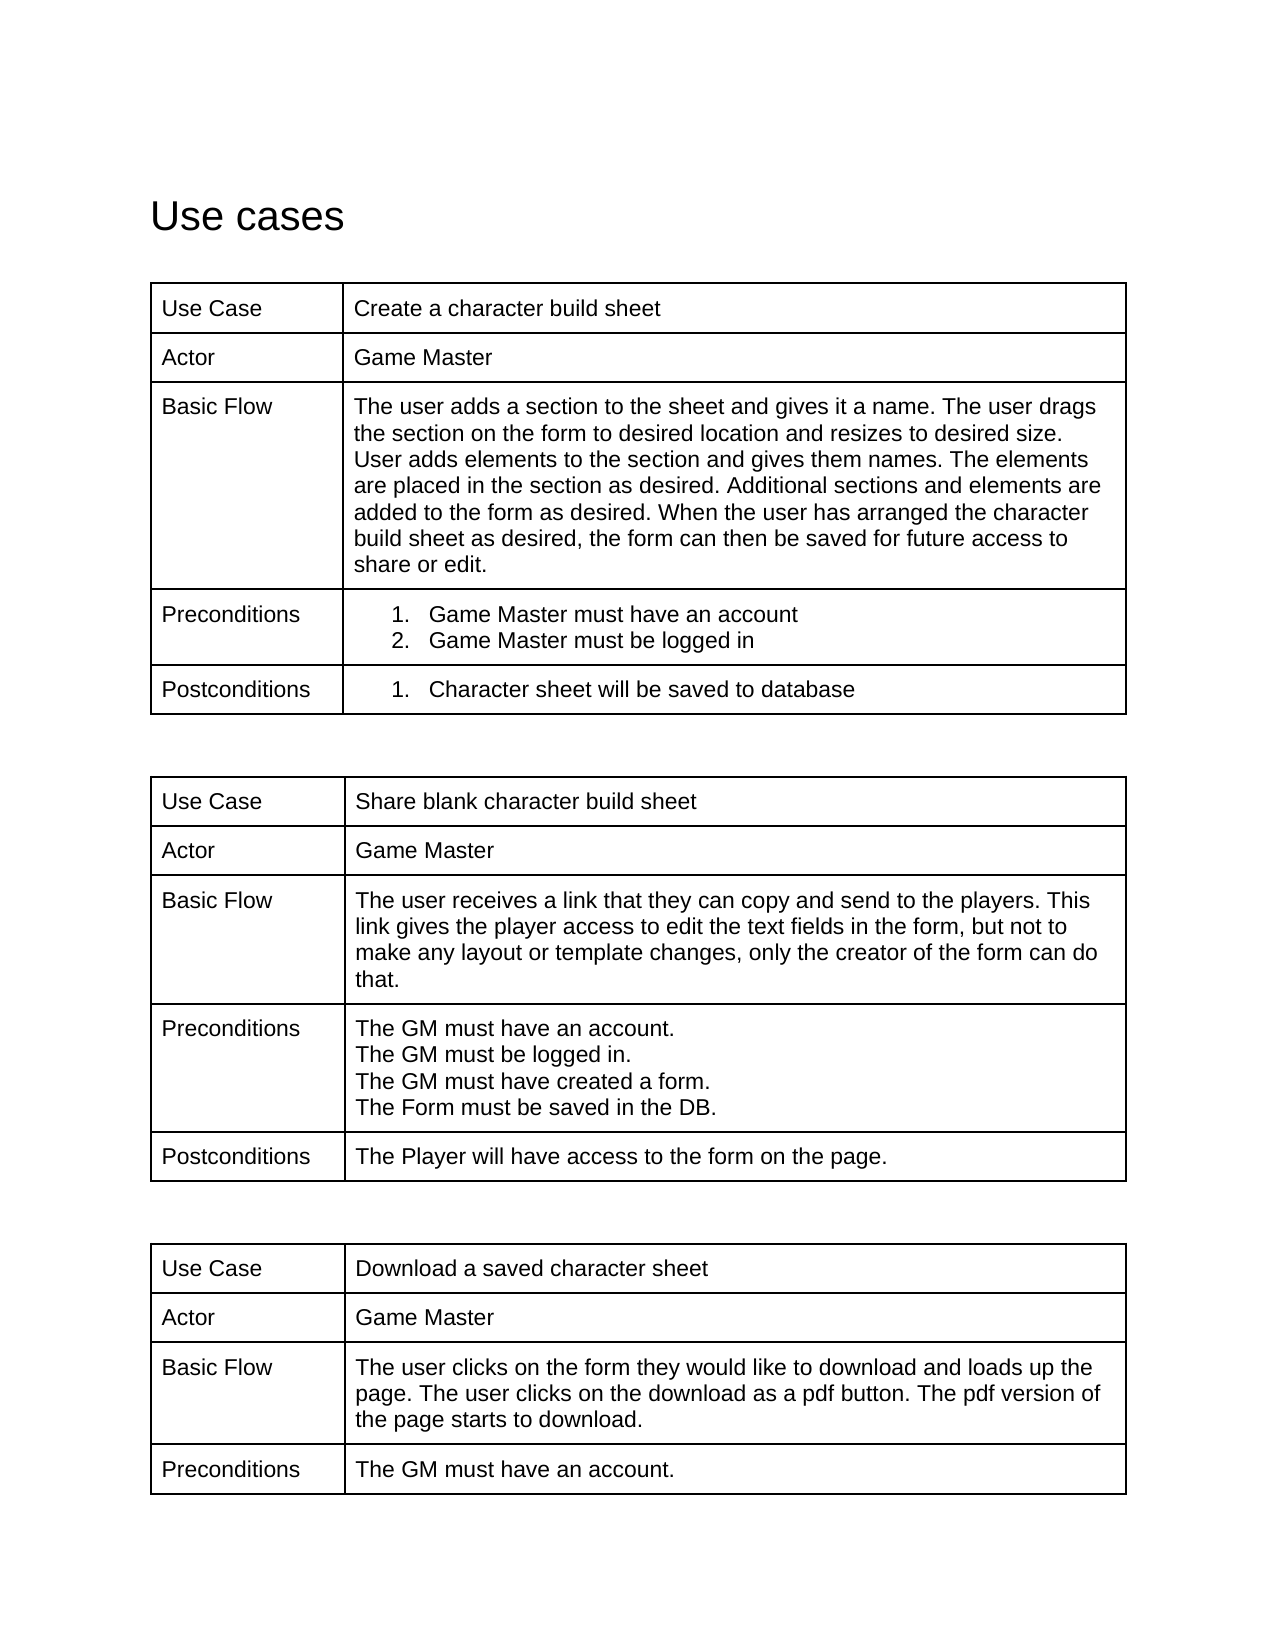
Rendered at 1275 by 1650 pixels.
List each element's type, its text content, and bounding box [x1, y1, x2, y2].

table_cell Basic Flow [152, 876, 344, 1002]
table_cell Preconditions [152, 1445, 344, 1492]
table_cell Game Master [346, 1294, 1125, 1341]
table_cell The user adds a section to the sheet and gives it a name. The user drags the section on the form to desired location and resizes to desired size. User adds elements to the section and gives them names. The elements are placed in the section as desired. Additional sections and elements are added to the form as desired. When the user has arranged the character build sheet as desired, the form can then be saved for future access to share or edit. [344, 383, 1125, 588]
table_cell Basic Flow [152, 1343, 344, 1443]
table_cell Actor [152, 827, 344, 874]
table_cell Postconditions [152, 666, 342, 713]
table_cell Preconditions [152, 590, 342, 664]
table_cell Actor [152, 1294, 344, 1341]
table_cell The GM must have an account. The GM must be logged in. The GM must have created a form. The Form must be saved in the DB. [346, 1445, 1125, 1492]
table_header Use Case [152, 1245, 344, 1292]
table_cell The GM must have an account. The GM must be logged in. The GM must have created a form. The Form must be saved in the DB. [346, 1005, 1125, 1131]
table_cell Game Master must have an account Game Master must be logged in [344, 590, 1125, 664]
subtitle Use cases [150, 192, 1125, 239]
table_cell Postconditions [152, 1133, 344, 1180]
table_header Use Case [152, 778, 344, 825]
table_cell The user receives a link that they can copy and send to the players. This link gives the player access to edit the text fields in the form, but not to make any layout or template changes, only the creator of the form can do that. [346, 876, 1125, 1002]
table_cell Basic Flow [152, 383, 342, 588]
table_header Share blank character build sheet [346, 778, 1125, 825]
table_cell Game Master [346, 827, 1125, 874]
table_header Create a character build sheet [344, 284, 1125, 332]
table_header Download a saved character sheet [346, 1245, 1125, 1292]
table_header Use Case [152, 284, 342, 332]
table_cell Game Master [344, 334, 1125, 381]
table_cell Character sheet will be saved to database [344, 666, 1125, 713]
table_cell Preconditions [152, 1005, 344, 1131]
table_cell Actor [152, 334, 342, 381]
table_cell The user clicks on the form they would like to download and loads up the page. The user clicks on the download as a pdf button. The pdf version of the page starts to download. [346, 1343, 1125, 1443]
table_cell The Player will have access to the form on the page. [346, 1133, 1125, 1180]
